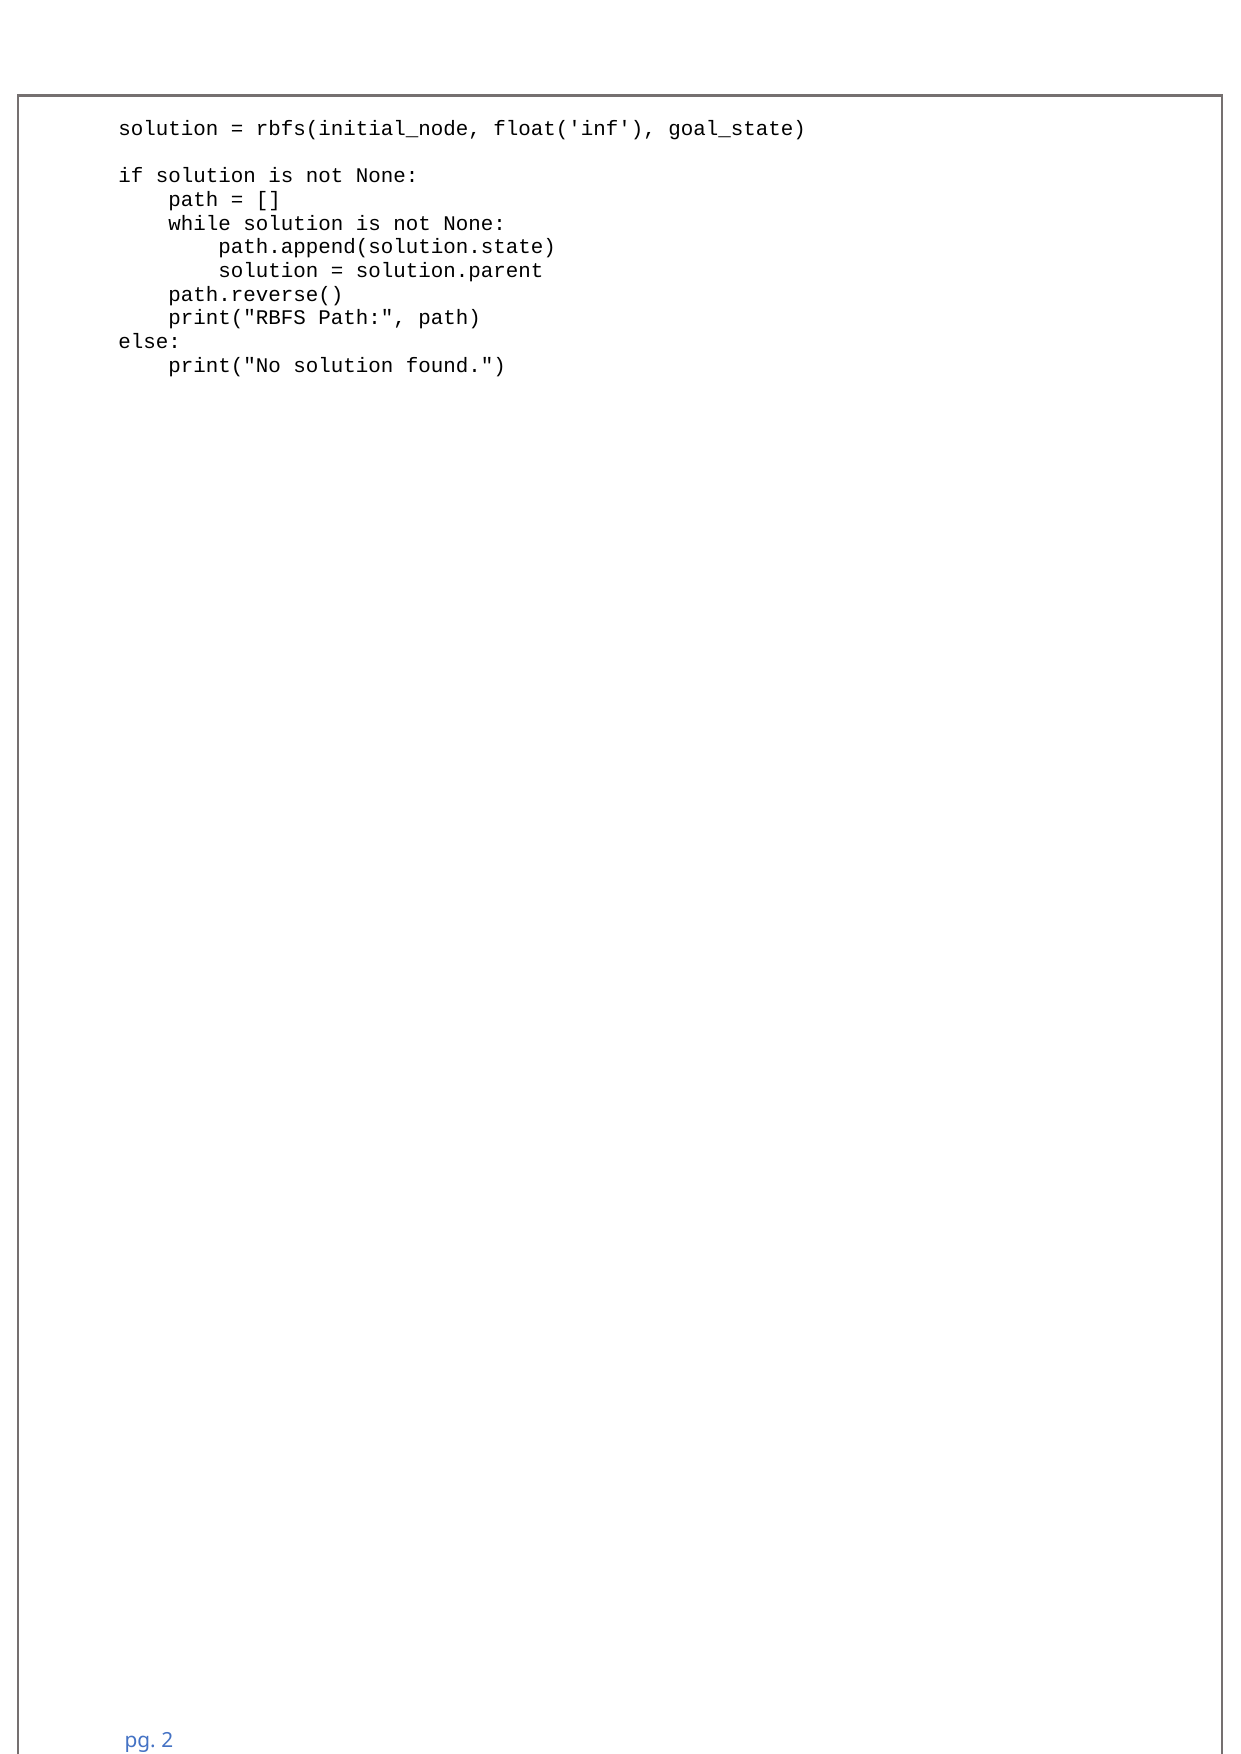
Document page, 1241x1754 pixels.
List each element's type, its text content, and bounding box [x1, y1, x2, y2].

text while solution is not None: [118, 213, 1122, 236]
text path.reverse() [118, 284, 1122, 307]
text else: [118, 331, 1122, 354]
text if solution is not None: [118, 165, 1122, 189]
text solution = solution.parent [118, 260, 1122, 284]
text path.append(solution.state) [118, 236, 1122, 260]
text print("RBFS Path:", path) [118, 307, 1122, 331]
text print("No solution found.") [118, 354, 1122, 378]
text solution = rbfs(initial_node, float('inf'), goal_state) [118, 118, 1122, 142]
text path = [] [118, 189, 1122, 213]
